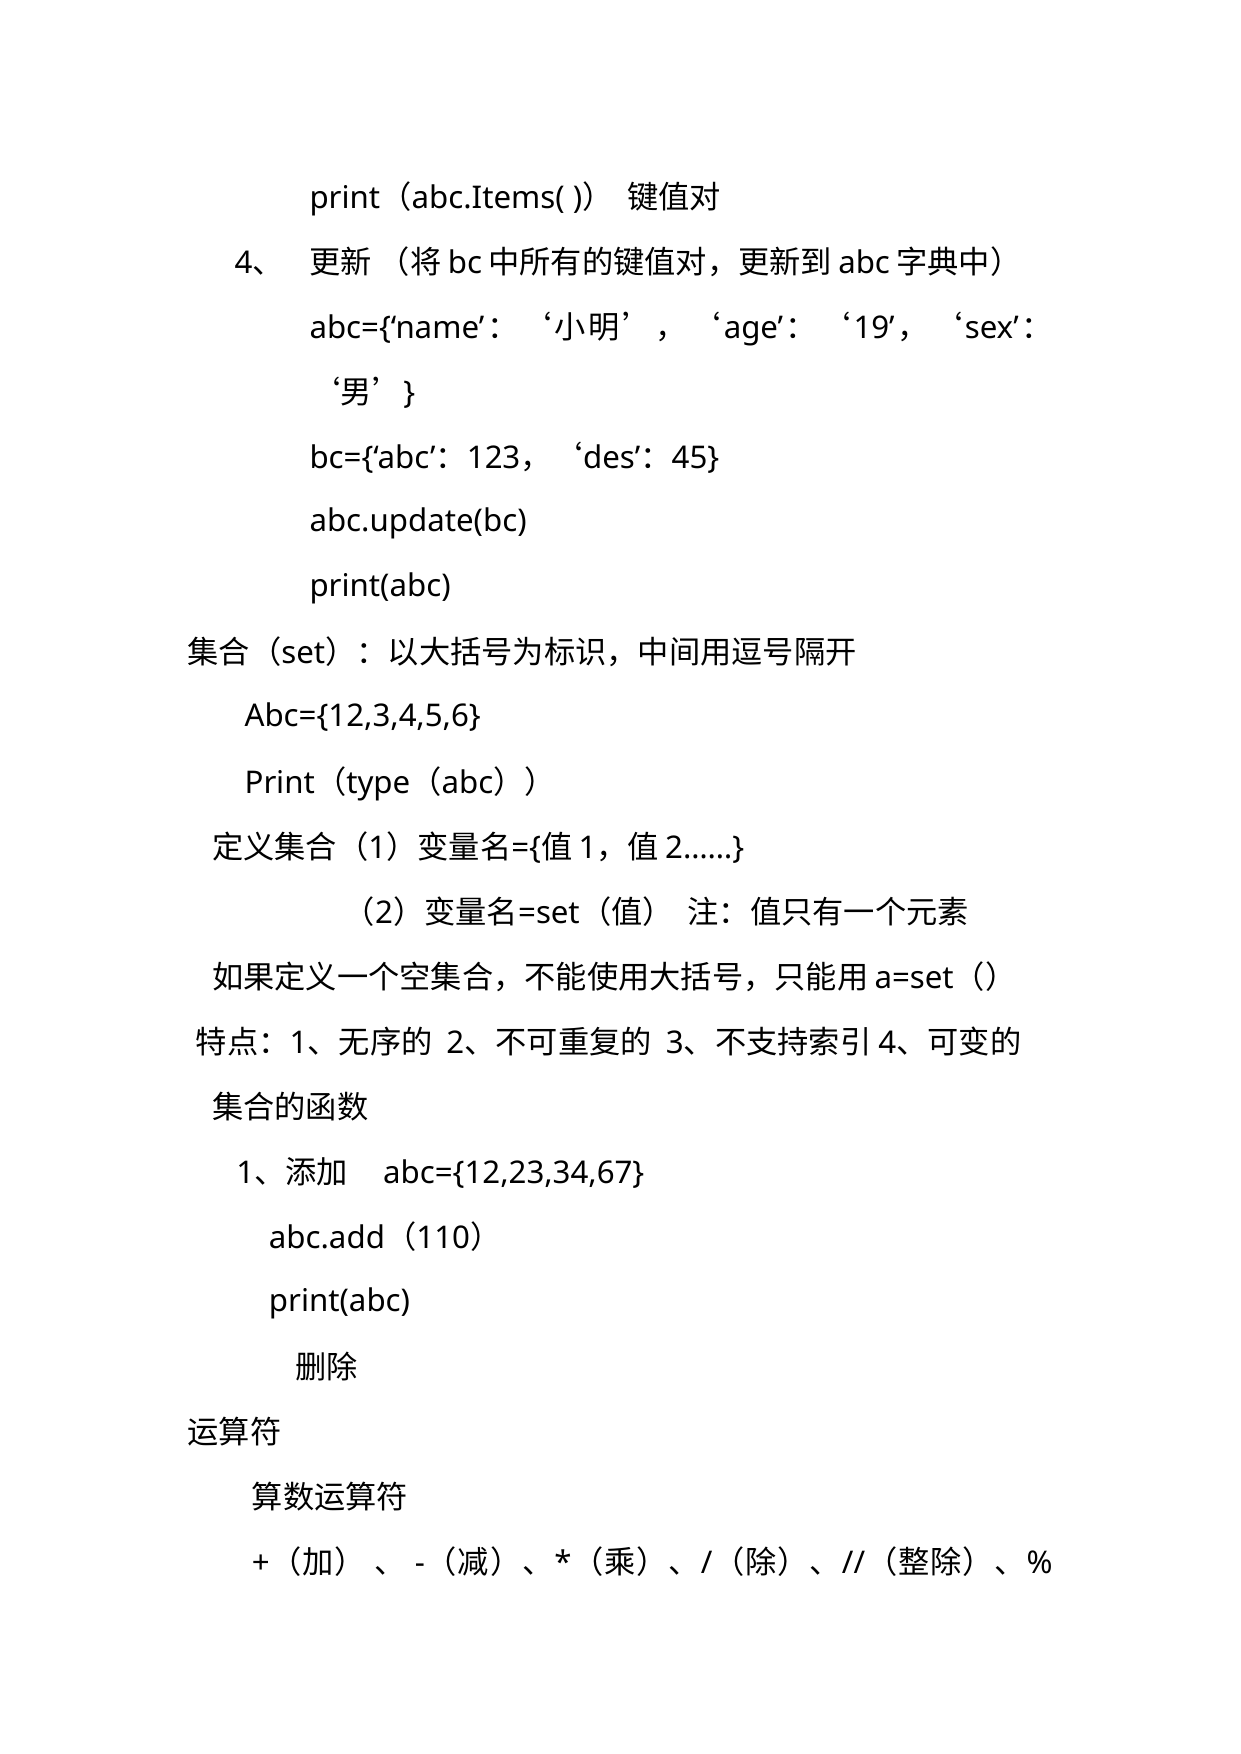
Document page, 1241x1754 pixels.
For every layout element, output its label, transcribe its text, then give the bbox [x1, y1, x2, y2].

text 1、添加 abc={12,23,34,67} [187, 1137, 1053, 1202]
text 运算符 [187, 1397, 1053, 1462]
text print(abc) [187, 1267, 1053, 1332]
text 算数运算符 [187, 1462, 1053, 1527]
list abc={‘name’：‘小明’，‘age’：‘19’，‘sex’：‘男’} [309, 292, 1053, 422]
text 如果定义一个空集合，不能使用大括号，只能用a=set（） [187, 942, 1053, 1007]
text Print（type（abc）） [187, 747, 1053, 812]
text 特点：1、无序的 2、不可重复的 3、不支持索引 4、可变的 [187, 1007, 1053, 1072]
list bc={‘abc’：123，‘des’：45} [309, 422, 1053, 487]
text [187, 1527, 1053, 1592]
list print(abc) [309, 552, 1053, 617]
text abc.add（110） [187, 1202, 1053, 1267]
text （2）变量名=set（值） 注：值只有一个元素 [187, 877, 1053, 942]
text 集合的函数 [187, 1072, 1053, 1137]
list 更新 （将bc中所有的键值对，更新到abc字典中） [234, 227, 1053, 292]
text 集合（set）：以大括号为标识，中间用逗号隔开 [187, 617, 1053, 682]
text 定义集合（1）变量名={值1，值2……} [187, 812, 1053, 877]
text Abc={12,3,4,5,6} [187, 682, 1053, 747]
list print（abc.Items( )） 键值对 [309, 162, 1053, 227]
list abc.update(bc) [309, 487, 1053, 552]
list 删除 [295, 1332, 1053, 1397]
